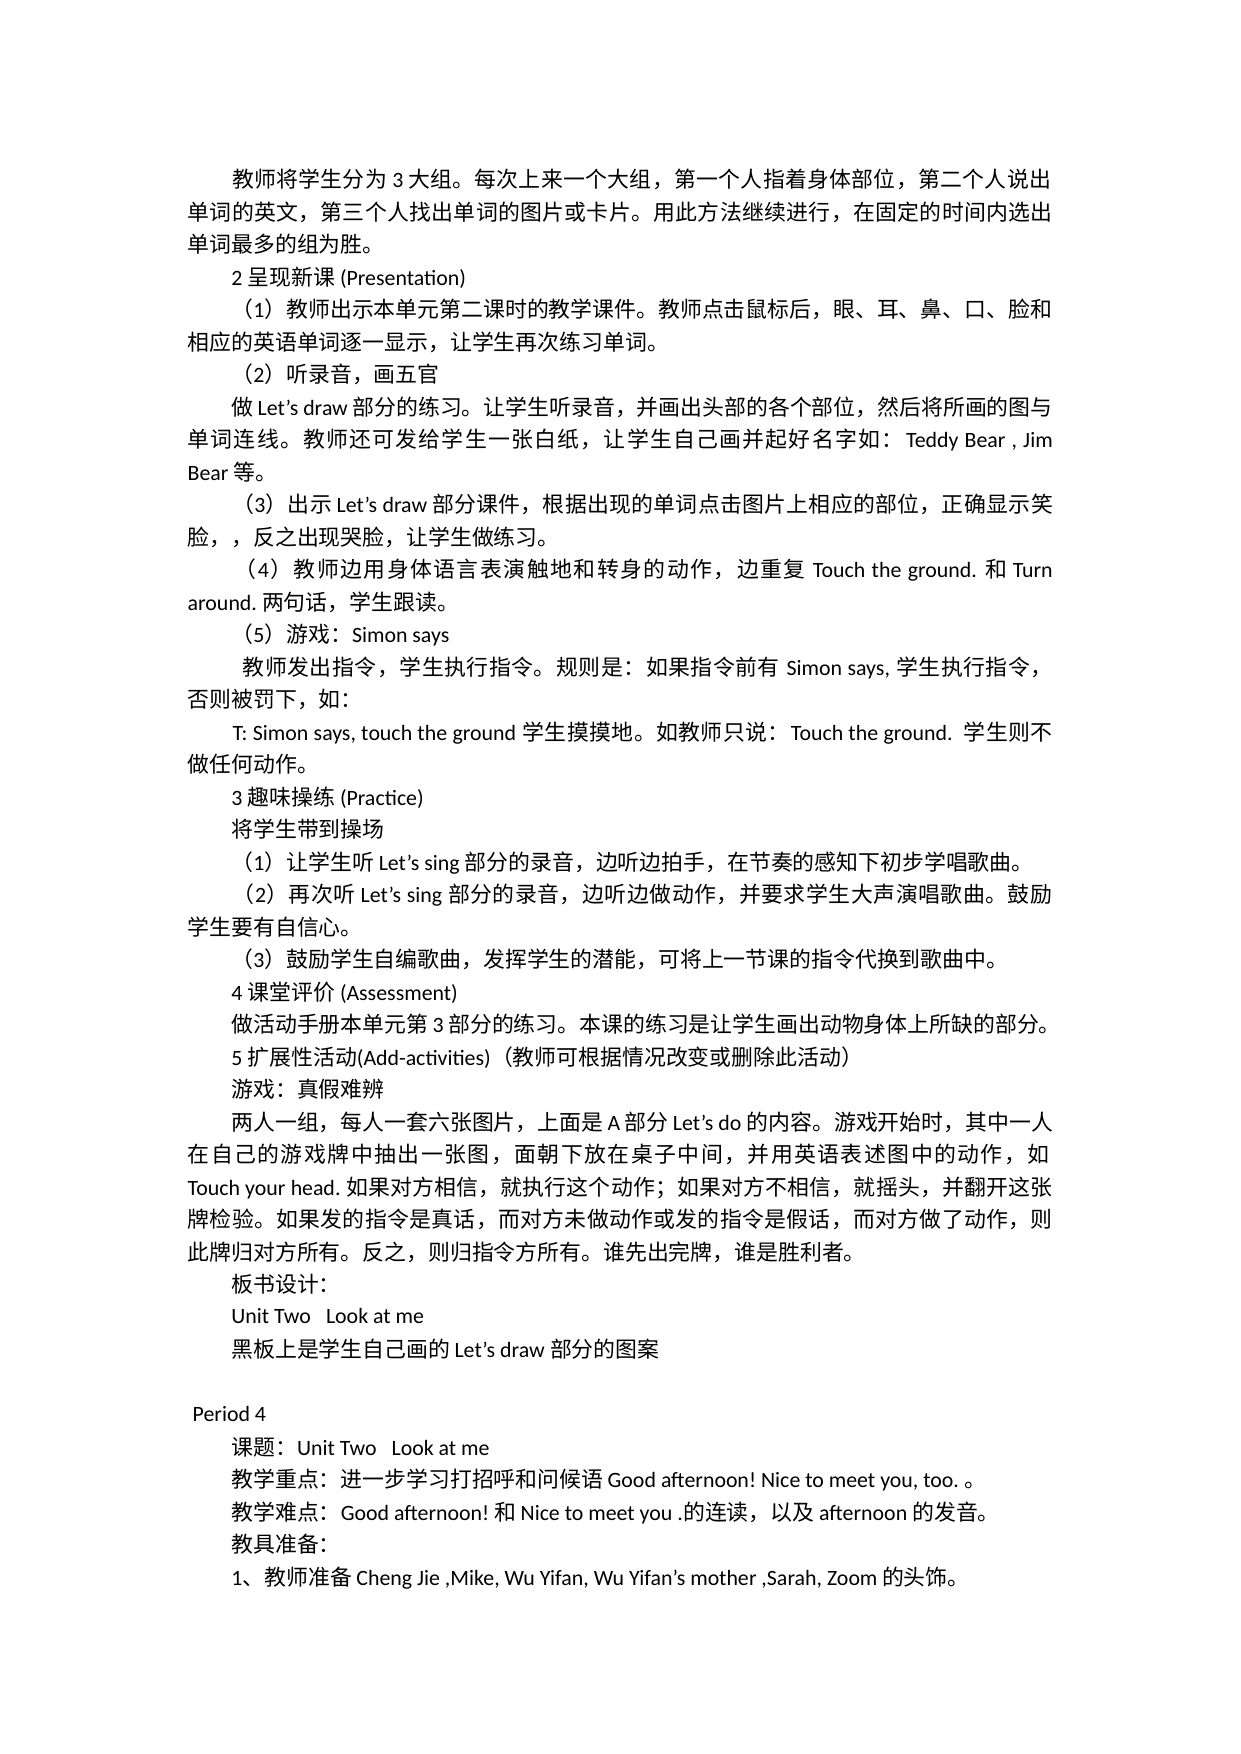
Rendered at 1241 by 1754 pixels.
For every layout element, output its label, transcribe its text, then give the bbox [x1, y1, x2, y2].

text （4）教师边用身体语言表演触地和转身的动作，边重复Touch the ground. 和Turn around. 两句话，学生跟读。 [187, 552, 1053, 617]
text 4 课堂评价 (Assessment) [187, 974, 1053, 1007]
text 做Let’s draw部分的练习。让学生听录音，并画出头部的各个部位，然后将所画的图与单词连线。教师还可发给学生一张白纸，让学生自己画并起好名字如：Teddy Bear , Jim Bear等。 [187, 389, 1053, 487]
text 教具准备： [187, 1527, 1053, 1559]
text 1、教师准备Cheng Jie ,Mike, Wu Yifan, Wu Yifan’s mother ,Sarah, Zoom的头饰。 [187, 1559, 1053, 1592]
text （3）出示Let’s draw部分课件，根据出现的单词点击图片上相应的部位，正确显示笑脸，，反之出现哭脸，让学生做练习。 [187, 487, 1053, 552]
text T: Simon says, touch the ground 学生摸摸地。如教师只说：Touch the ground. 学生则不做任何动作。 [187, 714, 1053, 779]
text 教师发出指令，学生执行指令。规则是：如果指令前有Simon says, 学生执行指令，否则被罚下，如： [187, 649, 1053, 714]
text 课题：Unit Two Look at me [187, 1429, 1053, 1462]
text （2）听录音，画五官 [187, 357, 1053, 389]
text 板书设计： [187, 1267, 1053, 1299]
text （3）鼓励学生自编歌曲，发挥学生的潜能，可将上一节课的指令代换到歌曲中。 [187, 942, 1053, 974]
text 5 扩展性活动(Add-activities)（教师可根据情况改变或删除此活动） [187, 1039, 1053, 1072]
text （5）游戏：Simon says [187, 617, 1053, 649]
text （2）再次听Let’s sing 部分的录音，边听边做动作，并要求学生大声演唱歌曲。鼓励学生要有自信心。 [187, 877, 1053, 942]
text （1）教师出示本单元第二课时的教学课件。教师点击鼠标后，眼、耳、鼻、口、脸和相应的英语单词逐一显示，让学生再次练习单词。 [187, 292, 1053, 357]
text 黑板上是学生自己画的Let’s draw 部分的图案 [187, 1332, 1053, 1364]
text 3 趣味操练 (Practice) [187, 779, 1053, 812]
text 教学重点：进一步学习打招呼和问候语Good afternoon! Nice to meet you, too. 。 [187, 1462, 1053, 1494]
text 游戏：真假难辨 [187, 1072, 1053, 1104]
text Unit Two Look at me [187, 1299, 1053, 1332]
text Period 4 [187, 1397, 1053, 1429]
text 将学生带到操场 [187, 812, 1053, 844]
text （1）让学生听 Let’s sing 部分的录音，边听边拍手，在节奏的感知下初步学唱歌曲。 [187, 844, 1053, 877]
text 教学难点：Good afternoon! 和Nice to meet you .的连读，以及 afternoon 的发音。 [187, 1494, 1053, 1527]
text 两人一组，每人一套六张图片，上面是A部分Let’s do 的内容。游戏开始时，其中一人在自己的游戏牌中抽出一张图，面朝下放在桌子中间，并用英语表述图中的动作，如Touch your head. 如果对方相信，就执行这个动作；如果对方不相信，就摇头，并翻开这张牌检验。如果发的指令是真话，而对方未做动作或发的指令是假话，而对方做了动作，则此牌归对方所有。反之，则归指令方所有。谁先出完牌，谁是胜利者。 [187, 1104, 1053, 1267]
text 2 呈现新课 (Presentation) [187, 259, 1053, 292]
text 教师将学生分为3大组。每次上来一个大组，第一个人指着身体部位，第二个人说出单词的英文，第三个人找出单词的图片或卡片。用此方法继续进行，在固定的时间内选出单词最多的组为胜。 [187, 162, 1053, 259]
text 做活动手册本单元第3部分的练习。本课的练习是让学生画出动物身体上所缺的部分。 [187, 1007, 1053, 1039]
